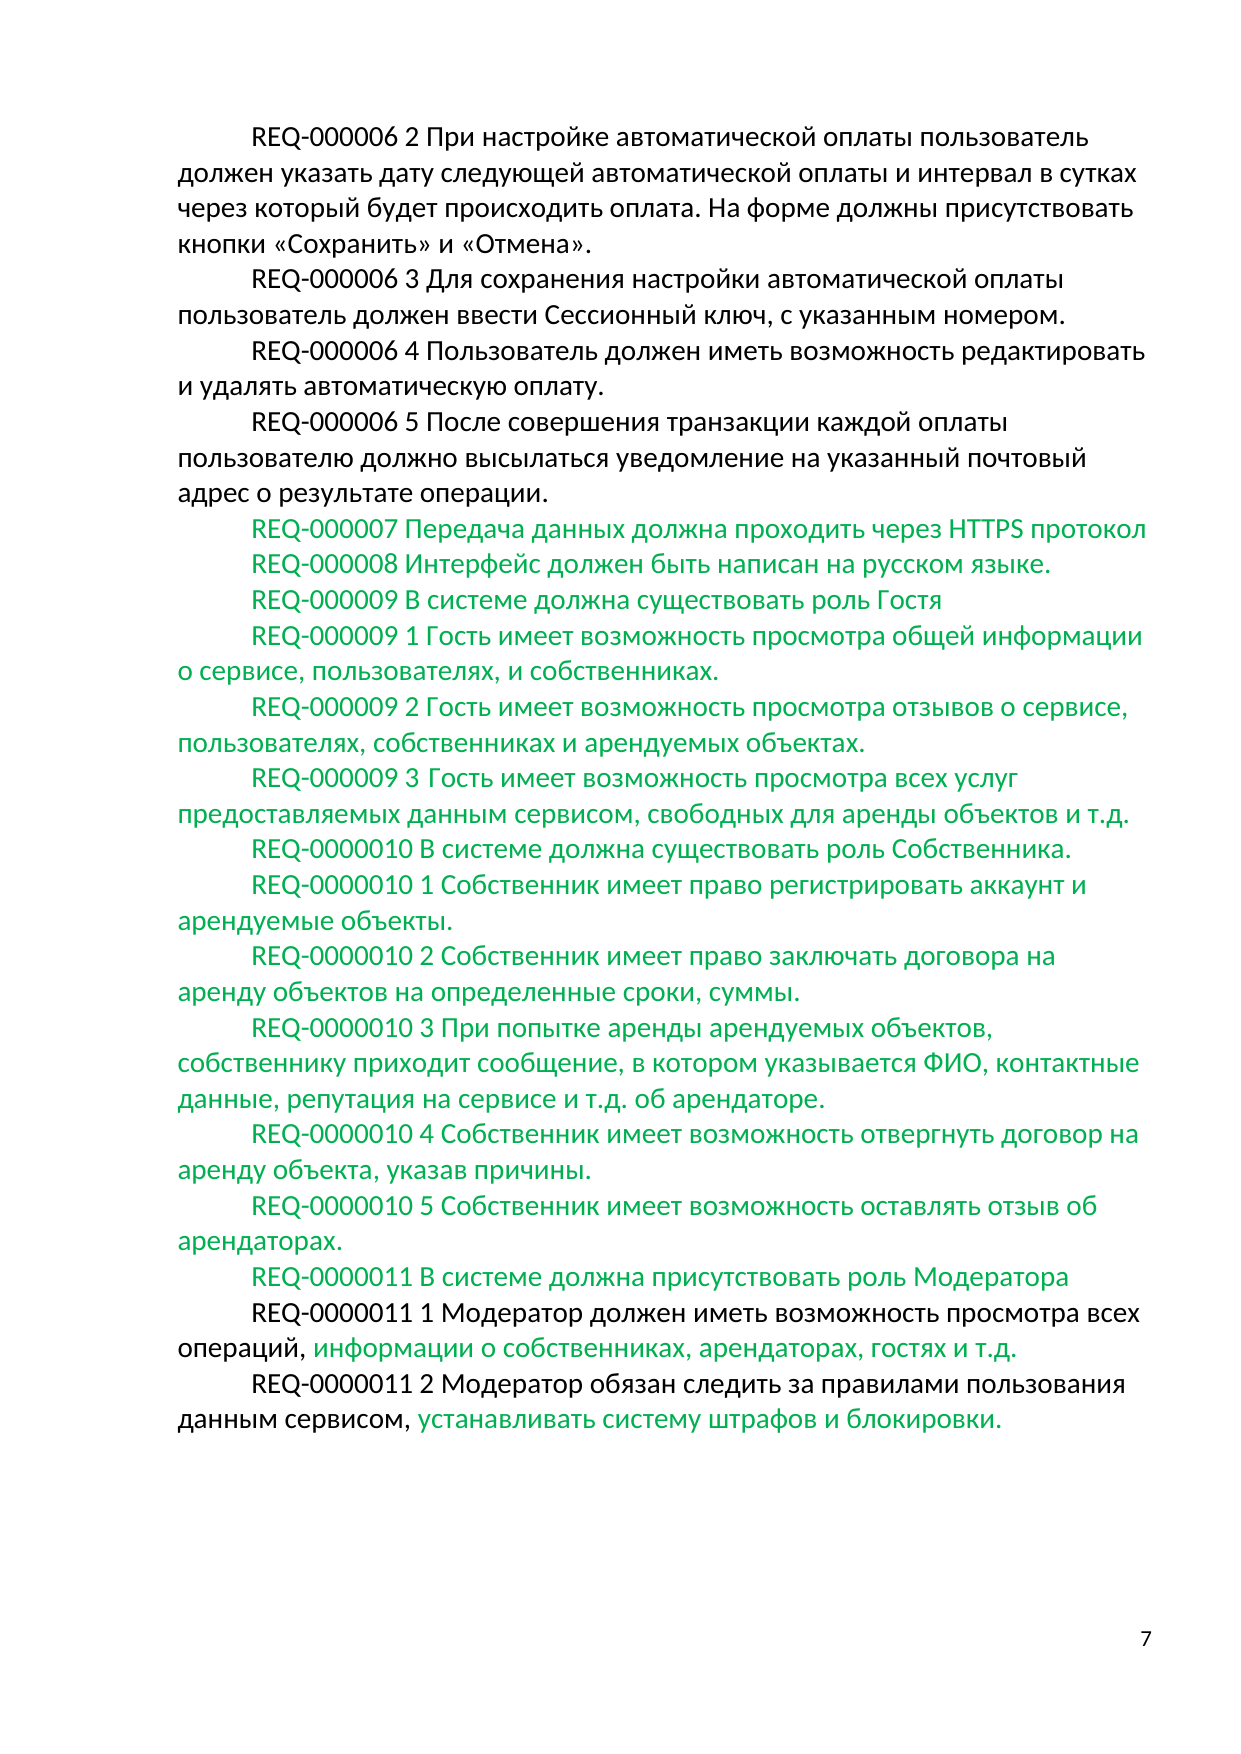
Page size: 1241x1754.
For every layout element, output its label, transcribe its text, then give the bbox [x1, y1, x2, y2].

text REQ-000006 5 После совершения транзакции каждой оплаты пользователю должно высылаться уведомление на указанный почтовый адрес о результате операции. [177, 403, 1152, 510]
text REQ-0000010 В системе должна существовать роль Собственника. [177, 831, 1152, 866]
text REQ-0000011 2 Модератор обязан следить за правилами пользования данным сервисом, устанавливать систему штрафов и блокировки. [177, 1365, 1152, 1436]
text REQ-000008 Интерфейс должен быть написан на русском языке. [177, 546, 1152, 581]
text REQ-0000010 5 Собственник имеет возможность оставлять отзыв об арендаторах. [177, 1187, 1152, 1258]
text REQ-000006 4 Пользователь должен иметь возможность редактировать и удалять автоматическую оплату. [177, 332, 1152, 403]
text REQ-0000010 1 Собственник имеет право регистрировать аккаунт и арендуемые объекты. [177, 866, 1152, 937]
text REQ-000009 В системе должна существовать роль Гостя [177, 581, 1152, 617]
text REQ-000009 1 Гость имеет возможность просмотра общей информации о сервисе, пользователях, и собственниках. [177, 617, 1152, 688]
text REQ-0000011 1 Модератор должен иметь возможность просмотра всех операций, информации о собственниках, арендаторах, гостях и т.д. [177, 1294, 1152, 1365]
text REQ-000009 3 Гость имеет возможность просмотра всех услуг предоставляемых данным сервисом, свободных для аренды объектов и т.д. [177, 759, 1152, 831]
text REQ-0000011 В системе должна присутствовать роль Модератора [177, 1258, 1152, 1294]
text REQ-000009 2 Гость имеет возможность просмотра отзывов о сервисе, пользователях, собственниках и арендуемых объектах. [177, 688, 1152, 759]
text REQ-000006 3 Для сохранения настройки автоматической оплаты пользователь должен ввести Сессионный ключ, с указанным номером. [177, 261, 1152, 332]
text REQ-000006 2 При настройке автоматической оплаты пользователь должен указать дату следующей автоматической оплаты и интервал в сутках через который будет происходить оплата. На форме должны присутствовать кнопки «Сохранить» и «Отмена». [177, 118, 1152, 261]
text REQ-0000010 4 Собственник имеет возможность отвергнуть договор на аренду объекта, указав причины. [177, 1116, 1152, 1187]
text REQ-0000010 3 При попытке аренды арендуемых объектов, собственнику приходит сообщение, в котором указывается ФИО, контактные данные, репутация на сервисе и т.д. об арендаторе. [177, 1009, 1152, 1116]
text REQ-000007 Передача данных должна проходить через HTTPS протокол [177, 510, 1152, 546]
text REQ-0000010 2 Собственник имеет право заключать договора на аренду объектов на определенные сроки, суммы. [177, 937, 1152, 1009]
